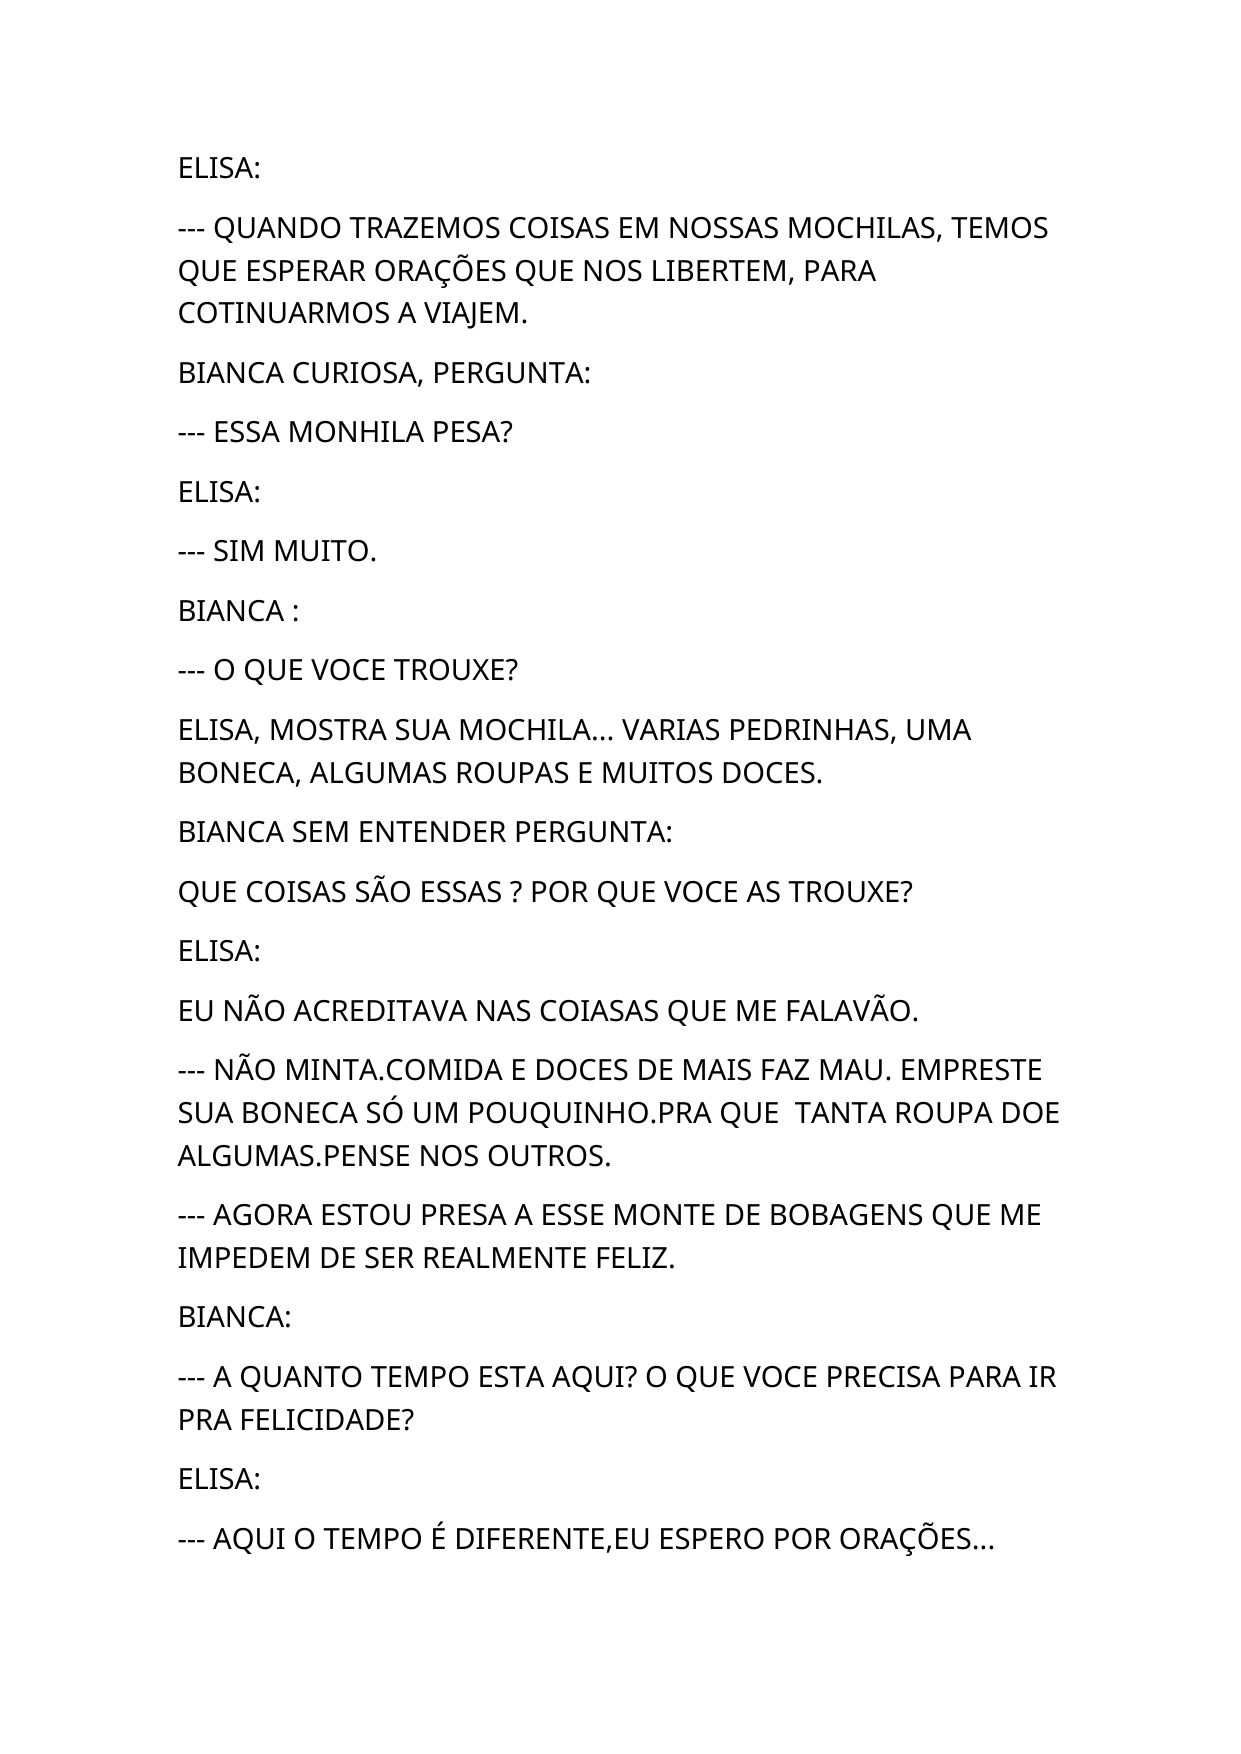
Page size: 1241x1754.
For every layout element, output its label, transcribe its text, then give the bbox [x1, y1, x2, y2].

text --- NÃO MINTA.COMIDA E DOCES DE MAIS FAZ MAU. EMPRESTE SUA BONECA SÓ UM POUQUINHO.PRA QUE TANTA ROUPA DOE ALGUMAS.PENSE NOS OUTROS. [177, 1049, 1063, 1174]
text ELISA, MOSTRA SUA MOCHILA... VARIAS PEDRINHAS, UMA BONECA, ALGUMAS ROUPAS E MUITOS DOCES. [177, 709, 1063, 792]
text BIANCA: [177, 1297, 1063, 1336]
text --- A QUANTO TEMPO ESTA AQUI? O QUE VOCE PRECISA PARA IR PRA FELICIDADE? [177, 1356, 1063, 1439]
text --- AQUI O TEMPO É DIFERENTE,EU ESPERO POR ORAÇÕES... [177, 1518, 1063, 1558]
text BIANCA CURIOSA, PERGUNTA: [177, 352, 1063, 392]
text QUE COISAS SÃO ESSAS ? POR QUE VOCE AS TROUXE? [177, 871, 1063, 911]
text BIANCA SEM ENTENDER PERGUNTA: [177, 811, 1063, 851]
text --- ESSA MONHILA PESA? [177, 412, 1063, 451]
text --- SIM MUITO. [177, 531, 1063, 570]
text --- AGORA ESTOU PRESA A ESSE MONTE DE BOBAGENS QUE ME IMPEDEM DE SER REALMENTE FELIZ. [177, 1194, 1063, 1277]
text ELISA: [177, 930, 1063, 970]
text --- O QUE VOCE TROUXE? [177, 649, 1063, 689]
text ELISA: [177, 1458, 1063, 1498]
text EU NÃO ACREDITAVA NAS COIASAS QUE ME FALAVÃO. [177, 990, 1063, 1029]
text ELISA: [177, 148, 1063, 187]
text --- QUANDO TRAZEMOS COISAS EM NOSSAS MOCHILAS, TEMOS QUE ESPERAR ORAÇÕES QUE NOS LIBERTEM, PARA COTINUARMOS A VIAJEM. [177, 207, 1063, 332]
text BIANCA : [177, 590, 1063, 630]
text ELISA: [177, 471, 1063, 511]
